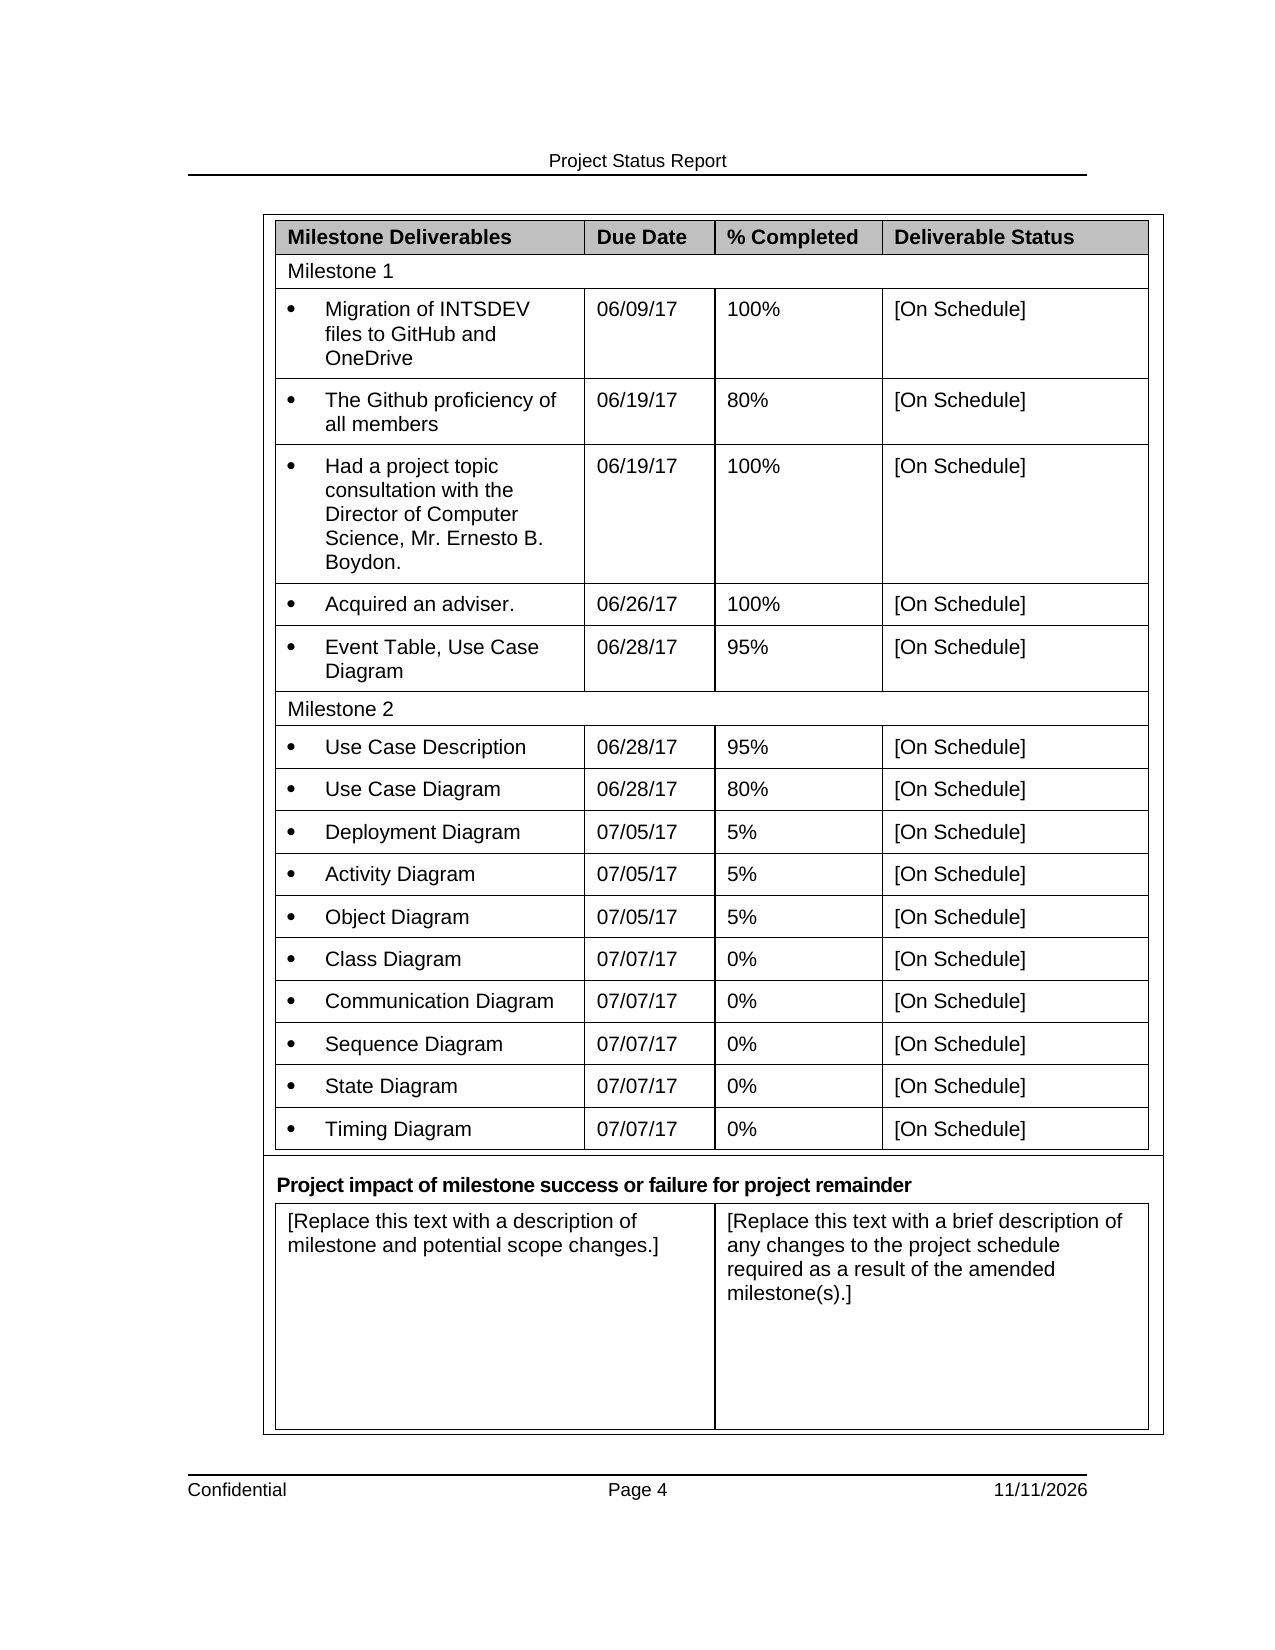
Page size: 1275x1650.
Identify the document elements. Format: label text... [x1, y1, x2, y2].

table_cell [264, 215, 1163, 1155]
table_cell Project impact of milestone success or failure for project remainder [264, 1156, 1163, 1434]
